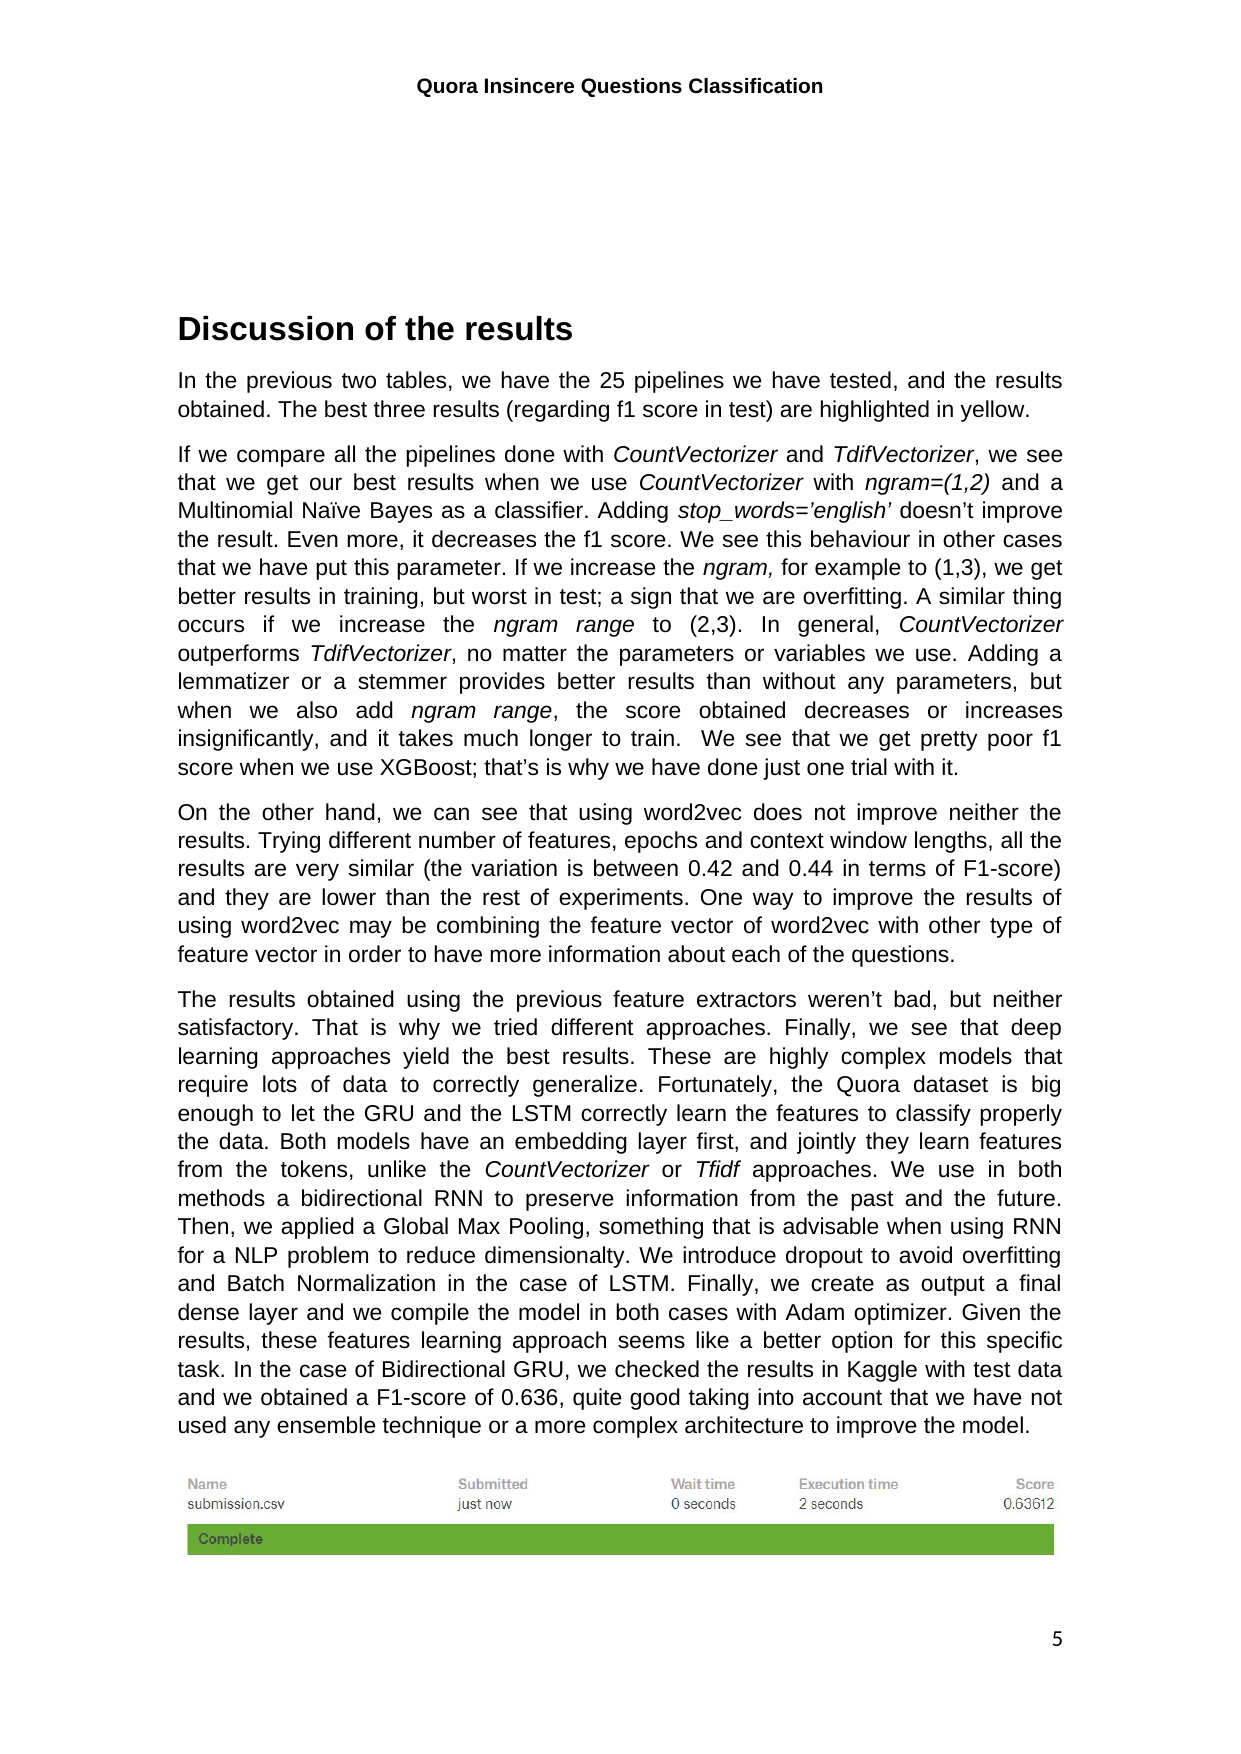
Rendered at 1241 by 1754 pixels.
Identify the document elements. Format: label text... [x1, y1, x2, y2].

text In the previous two tables, we have the 25 pipelines we have tested, and the results obtained. The best three results (regarding f1 score in test) are highlighted in yellow. [177, 367, 1063, 422]
picture [177, 1457, 1063, 1563]
text The results obtained using the previous feature extractors weren’t bad, but neither satisfactory. That is why we tried different approaches. Finally, we see that deep learning approaches yield the best results. These are highly complex models that require lots of data to correctly generalize. Fortunately, the Quora dataset is big enough to let the GRU and the LSTM correctly learn the features to classify properly the data. Both models have an embedding layer first, and jointly they learn features from the tokens, unlike the CountVectorizer or Tfidf approaches. We use in both methods a bidirectional RNN to preserve information from the past and the future. Then, we applied a Global Max Pooling, something that is advisable when using RNN for a NLP problem to reduce dimensionalty. We introduce dropout to avoid overfitting and Batch Normalization in the case of LSTM. Finally, we create as output a final dense layer and we compile the model in both cases with Adam optimizer. Given the results, these features learning approach seems like a better option for this specific task. In the case of Bidirectional GRU, we checked the results in Kaggle with test data and we obtained a F1-score of 0.636, quite good taking into account that we have not used any ensemble technique or a more complex architecture to improve the model. [177, 986, 1063, 1439]
text If we compare all the pipelines done with CountVectorizer and TdifVectorizer, we see that we get our best results when we use CountVectorizer with ngram=(1,2) and a Multinomial Naïve Bayes as a classifier. Adding stop_words=’english’ doesn’t improve the result. Even more, it decreases the f1 score. We see this behaviour in other cases that we have put this parameter. If we increase the ngram, for example to (1,3), we get better results in training, but worst in test; a sign that we are overfitting. A similar thing occurs if we increase the ngram range to (2,3). In general, CountVectorizer outperforms TdifVectorizer, no matter the parameters or variables we use. Adding a lemmatizer or a stemmer provides better results than without any parameters, but when we also add ngram range, the score obtained decreases or increases insignificantly, and it takes much longer to train. We see that we get pretty poor f1 score when we use XGBoost; that’s is why we have done just one trial with it. [177, 441, 1063, 780]
text Discussion of the results [177, 309, 1063, 347]
text On the other hand, we can see that using word2vec does not improve neither the results. Trying different number of features, epochs and context window lengths, all the results are very similar (the variation is between 0.42 and 0.44 in terms of F1-score) and they are lower than the rest of experiments. One way to improve the results of using word2vec may be combining the feature vector of word2vec with other type of feature vector in order to have more information about each of the questions. [177, 798, 1063, 967]
